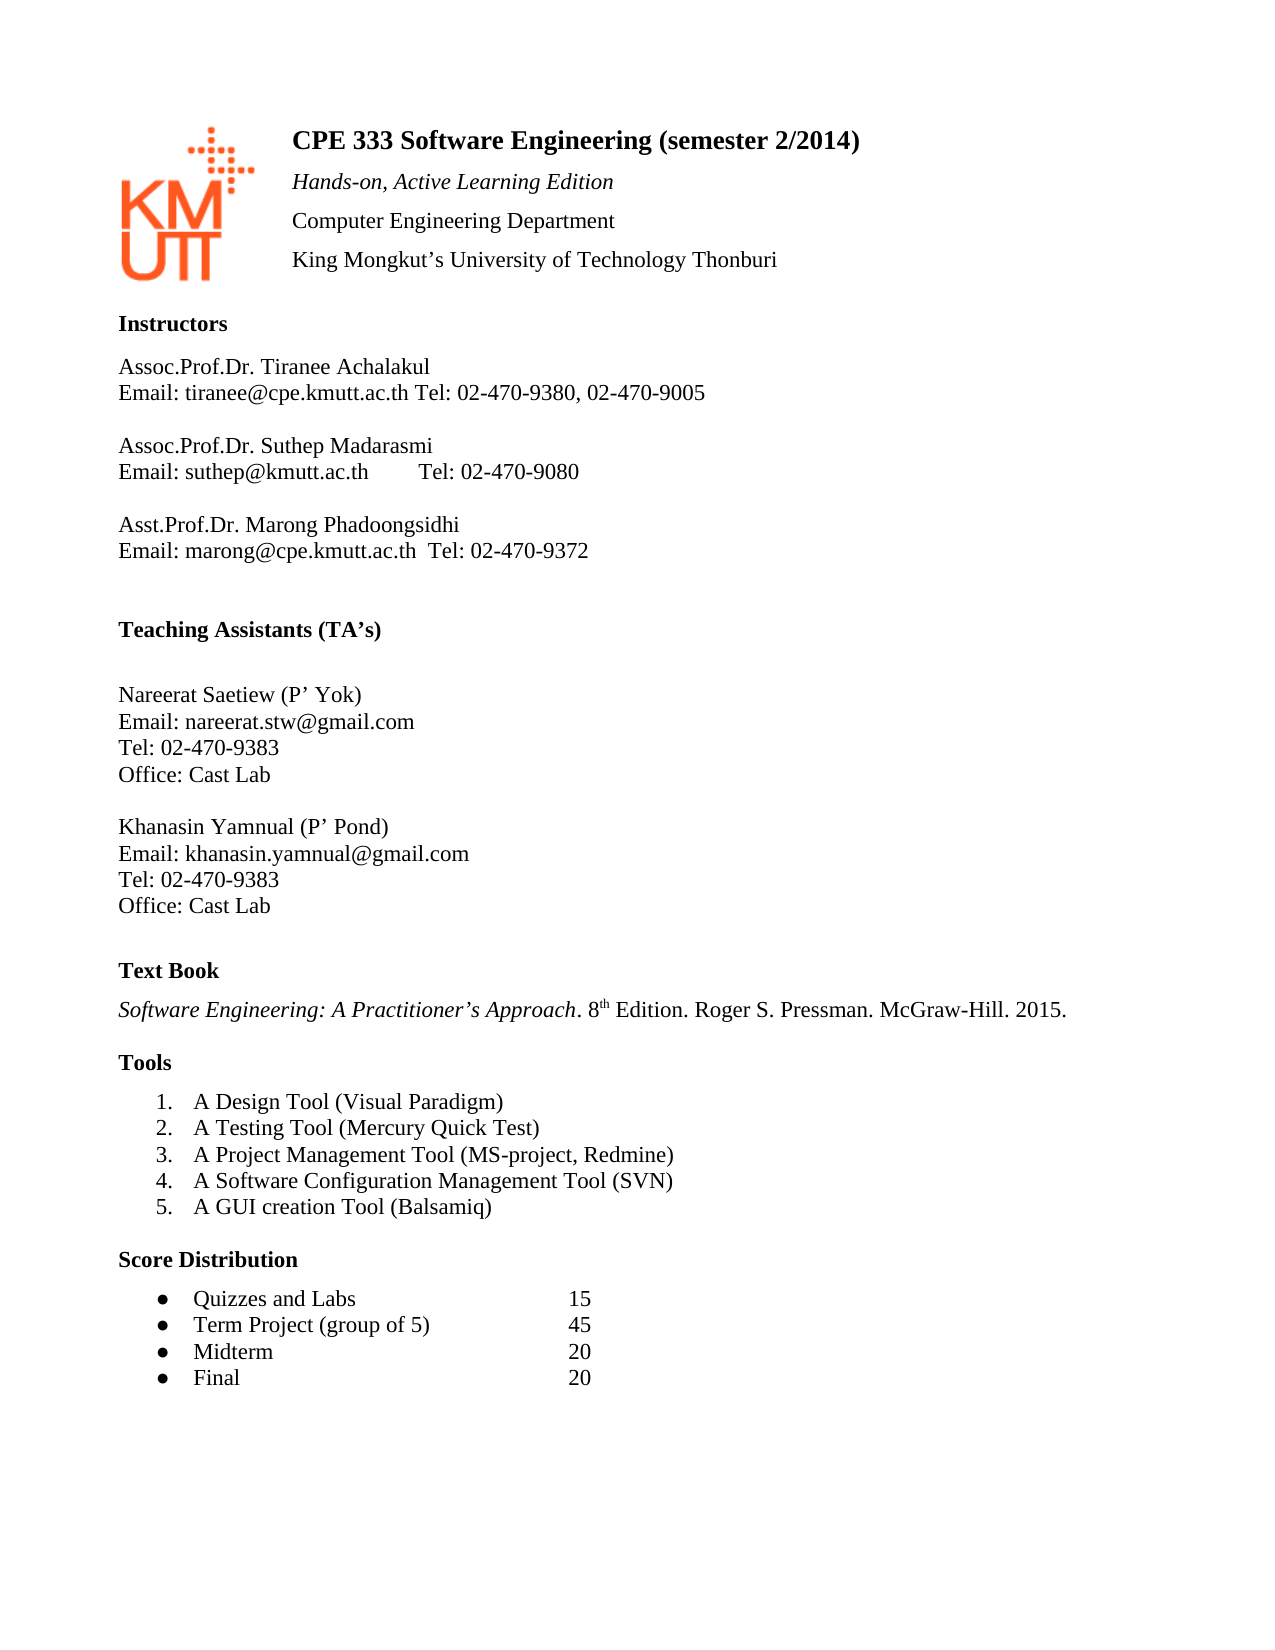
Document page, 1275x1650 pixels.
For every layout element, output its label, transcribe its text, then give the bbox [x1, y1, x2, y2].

text Email: tiranee@cpe.kmutt.ac.th Tel: 02-470-9380, 02-470-9005 [118, 379, 1157, 406]
text Office: Cast Lab [118, 892, 1157, 919]
list A Testing Tool (Mercury Quick Test) [156, 1114, 1157, 1141]
text Score Distribution [118, 1246, 1157, 1272]
list Term Project (group of 5) 45 [156, 1311, 1157, 1338]
text Office: Cast Lab [118, 761, 1157, 787]
list A Project Management Tool (MS-project, Redmine) [156, 1141, 1157, 1167]
text Email: nareerat.stw@gmail.com [118, 708, 1157, 734]
text Assoc.Prof.Dr. Suthep Madarasmi [118, 432, 1157, 458]
list A GUI creation Tool (Balsamiq) [156, 1193, 1157, 1220]
text Email: khanasin.yamnual@gmail.com [118, 840, 1157, 866]
text Asst.Prof.Dr. Marong Phadoongsidhi [118, 511, 1157, 537]
text Instructors [118, 310, 1157, 336]
text Email: marong@cpe.kmutt.ac.th Tel: 02-470-9372 [118, 537, 1157, 564]
text Tools [118, 1049, 1157, 1076]
text Khanasin Yamnual (P’ Pond) [118, 813, 1157, 840]
list Quizzes and Labs 15 [156, 1285, 1157, 1311]
text Tel: 02-470-9383 [118, 734, 1157, 761]
text Email: suthep@kmutt.ac.th Tel: 02-470-9080 [118, 458, 1157, 484]
text Software Engineering: A Practitioner’s Approach. 8th Edition. Roger S. Pressman. McGraw-Hill. 2015. [118, 996, 1157, 1023]
table_header [107, 118, 281, 284]
text Tel: 02-470-9383 [118, 866, 1157, 892]
list A Software Configuration Management Tool (SVN) [156, 1167, 1157, 1193]
list Final 20 [156, 1364, 1157, 1390]
text Nareerat Saetiew (P’ Yok) [118, 682, 1157, 708]
text Assoc.Prof.Dr. Tiranee Achalakul [118, 353, 1157, 379]
list Midterm 20 [156, 1338, 1157, 1364]
picture [118, 124, 255, 284]
text Teaching Assistants (TA’s) [118, 616, 1157, 643]
table_header CPE 333 Software Engineering (semester 2/2014) Hands-on, Active Learning Edition Computer Engineering Department King Mongkut’s University of Technology Thonburi [281, 118, 1192, 284]
list A Design Tool (Visual Paradigm) [156, 1088, 1157, 1114]
text Text Book [118, 958, 1157, 984]
